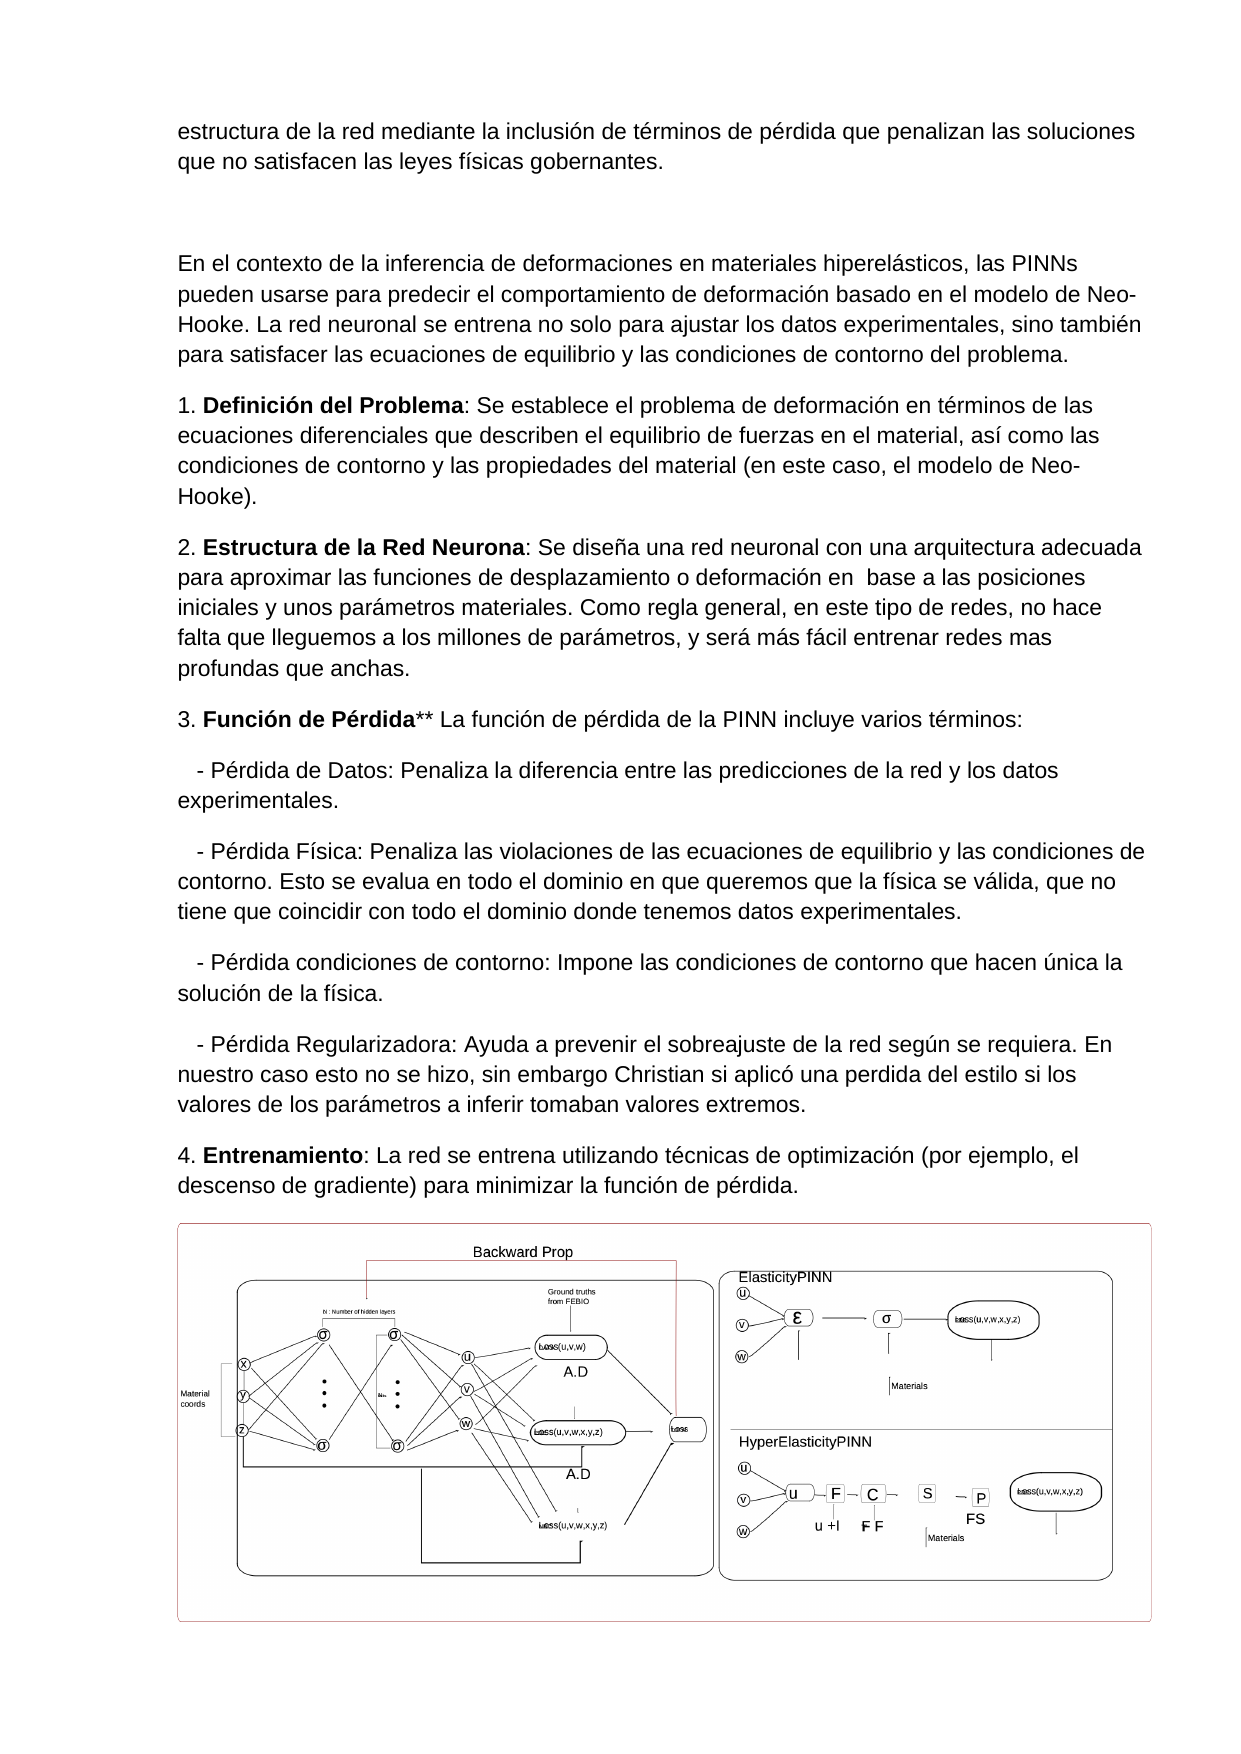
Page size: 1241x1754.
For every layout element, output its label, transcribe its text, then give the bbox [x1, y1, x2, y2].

text 2. Estructura de la Red Neurona: Se diseña una red neuronal con una arquitectura adecuada para aproximar las funciones de desplazamiento o deformación en base a las posiciones iniciales y unos parámetros materiales. Como regla general, en este tipo de redes, no hace falta que lleguemos a los millones de parámetros, y será más fácil entrenar redes mas profundas que anchas. [177, 534, 1152, 681]
text - Pérdida Física: Penaliza las violaciones de las ecuaciones de equilibrio y las condiciones de contorno. Esto se evalua en todo el dominio en que queremos que la física se válida, que no tiene que coincidir con todo el dominio donde tenemos datos experimentales. [177, 838, 1152, 925]
text - Pérdida condiciones de contorno: Impone las condiciones de contorno que hacen única la solución de la física. [177, 949, 1152, 1006]
text 1. Definición del Problema: Se establece el problema de deformación en términos de las ecuaciones diferenciales que describen el equilibrio de fuerzas en el material, así como las condiciones de contorno y las propiedades del material (en este caso, el modelo de Neo-Hooke). [177, 392, 1152, 509]
text - Pérdida de Datos: Penaliza la diferencia entre las predicciones de la red y los datos experimentales. [177, 757, 1152, 813]
text 3. Función de Pérdida** La función de pérdida de la PINN incluye varios términos: [177, 706, 1152, 732]
picture [177, 1223, 1152, 1622]
text En el contexto de la inferencia de deformaciones en materiales hiperelásticos, las PINNs pueden usarse para predecir el comportamiento de deformación basado en el modelo de Neo-Hooke. La red neuronal se entrena no solo para ajustar los datos experimentales, sino también para satisfacer las ecuaciones de equilibrio y las condiciones de contorno del problema. [177, 250, 1152, 367]
text 4. Entrenamiento: La red se entrena utilizando técnicas de optimización (por ejemplo, el descenso de gradiente) para minimizar la función de pérdida. [177, 1142, 1152, 1199]
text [177, 118, 1152, 175]
text - Pérdida Regularizadora: Ayuda a prevenir el sobreajuste de la red según se requiera. En nuestro caso esto no se hizo, sin embargo Christian si aplicó una perdida del estilo si los valores de los parámetros a inferir tomaban valores extremos. [177, 1031, 1152, 1117]
